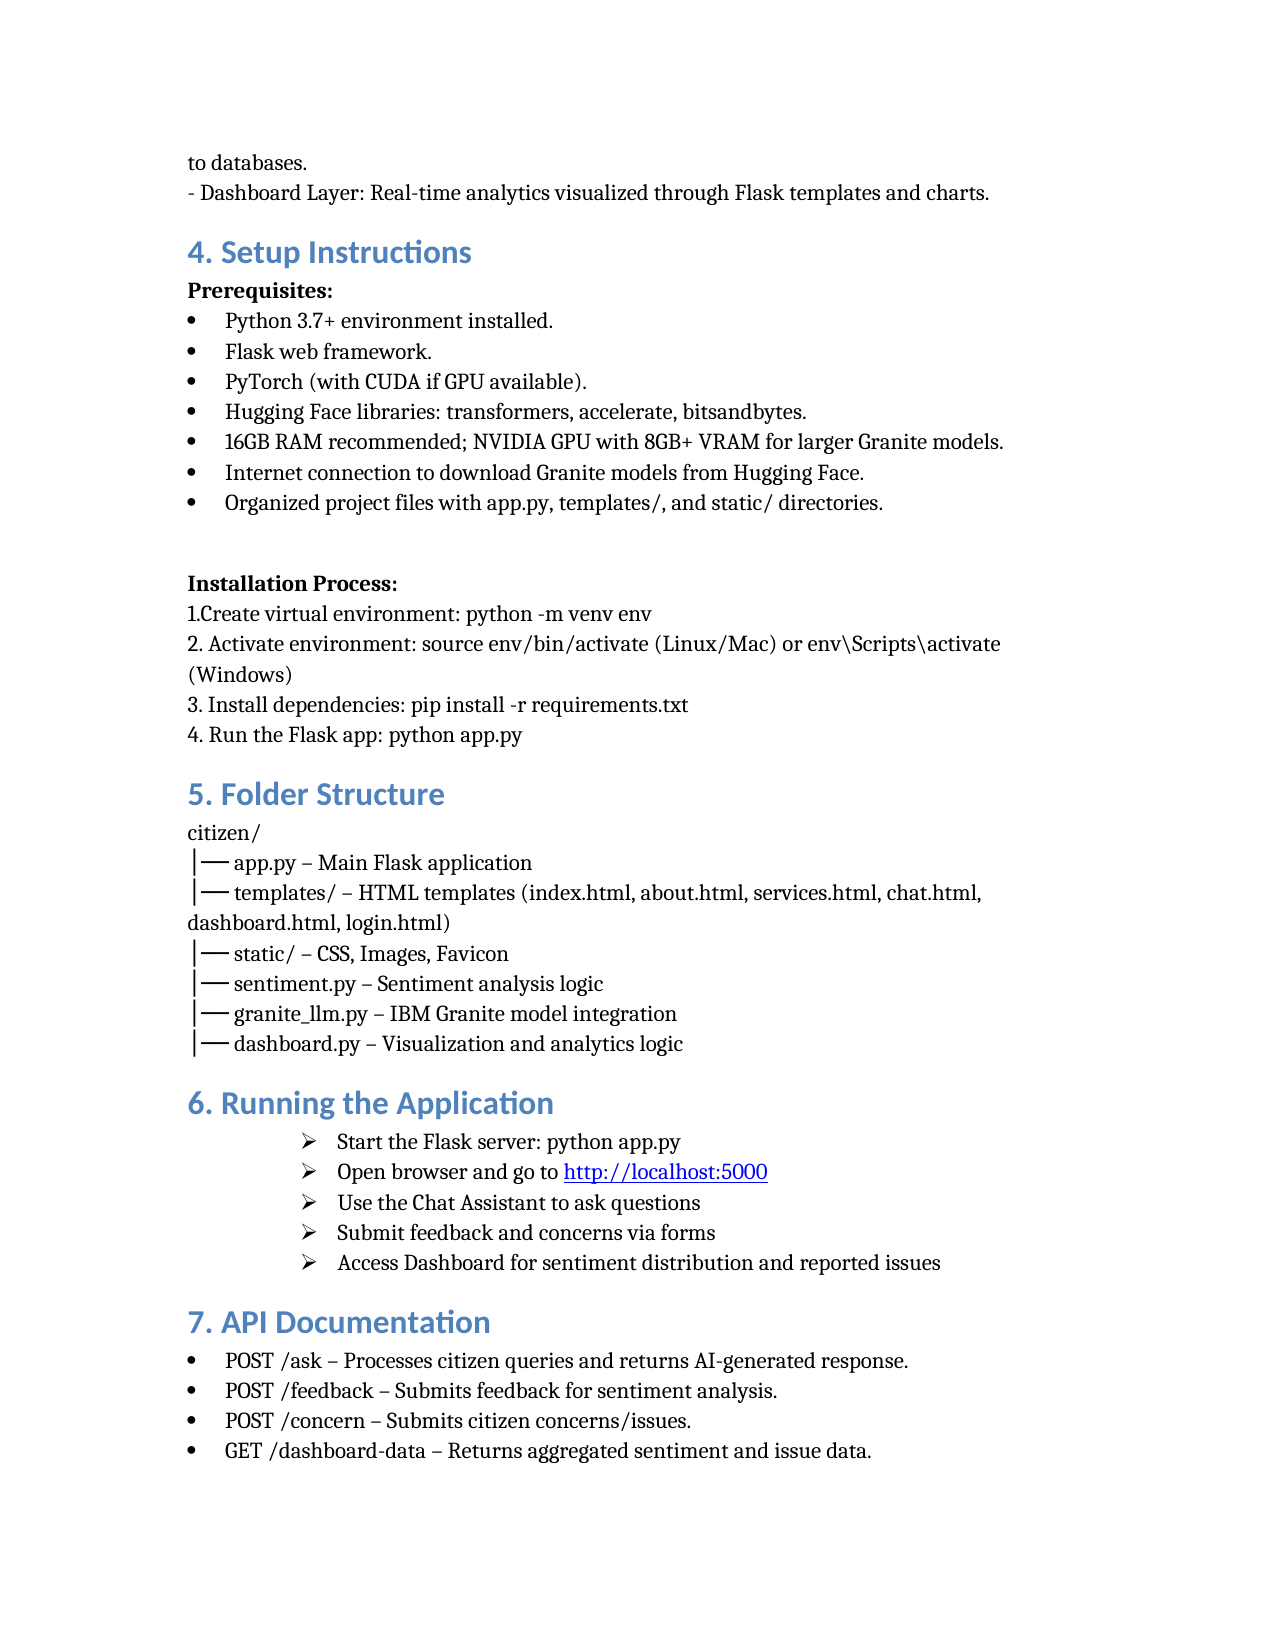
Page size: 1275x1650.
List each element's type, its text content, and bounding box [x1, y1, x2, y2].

subtitle 4. Setup Instructions [187, 231, 1087, 272]
list Submit feedback and concerns via forms [300, 1219, 1087, 1246]
text citizen/ │── app.py – Main Flask application │── templates/ – HTML templates (index.html, about.html, services.html, chat.html, dashboard.html, login.html) │── static/ – CSS, Images, Favicon │── sentiment.py – Sentiment analysis logic │── granite_llm.py – IBM Granite model integration │── dashboard.py – Visualization and analytics logic [187, 819, 1087, 1057]
subtitle 5. Folder Structure [187, 773, 1087, 813]
text Installation Process: 1.Create virtual environment: python -m venv env 2. Activate environment: source env/bin/activate (Linux/Mac) or env\Scripts\activate (Windows) 3. Install dependencies: pip install -r requirements.txt 4. Run the Flask app: python app.py [187, 541, 1087, 748]
list POST /feedback – Submits feedback for sentiment analysis. [187, 1378, 1087, 1404]
subtitle 7. API Documentation [187, 1301, 1087, 1341]
list Use the Chat Assistant to ask questions [300, 1189, 1087, 1216]
list GET /dashboard-data – Returns aggregated sentiment and issue data. [187, 1438, 1087, 1464]
list Hugging Face libraries: transformers, accelerate, bitsandbytes. [187, 399, 1087, 425]
list Internet connection to download Granite models from Hugging Face. [187, 459, 1087, 486]
list PyTorch (with CUDA if GPU available). [187, 369, 1087, 395]
list Python 3.7+ environment installed. [187, 308, 1087, 334]
list Prerequisites: [187, 278, 1087, 304]
list Open browser and go to http://localhost:5000 [300, 1159, 1087, 1185]
list Start the Flask server: python app.py [300, 1129, 1087, 1155]
subtitle 6. Running the Application [187, 1082, 1087, 1123]
list POST /concern – Submits citizen concerns/issues. [187, 1408, 1087, 1434]
list POST /ask – Processes citizen queries and returns AI-generated response. [187, 1347, 1087, 1374]
list Access Dashboard for sentiment distribution and reported issues [300, 1250, 1087, 1276]
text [187, 150, 1087, 207]
list Flask web framework. [187, 338, 1087, 365]
list 16GB RAM recommended; NVIDIA GPU with 8GB+ VRAM for larger Granite models. [187, 429, 1087, 455]
list Organized project files with app.py, templates/, and static/ directories. [187, 489, 1087, 516]
